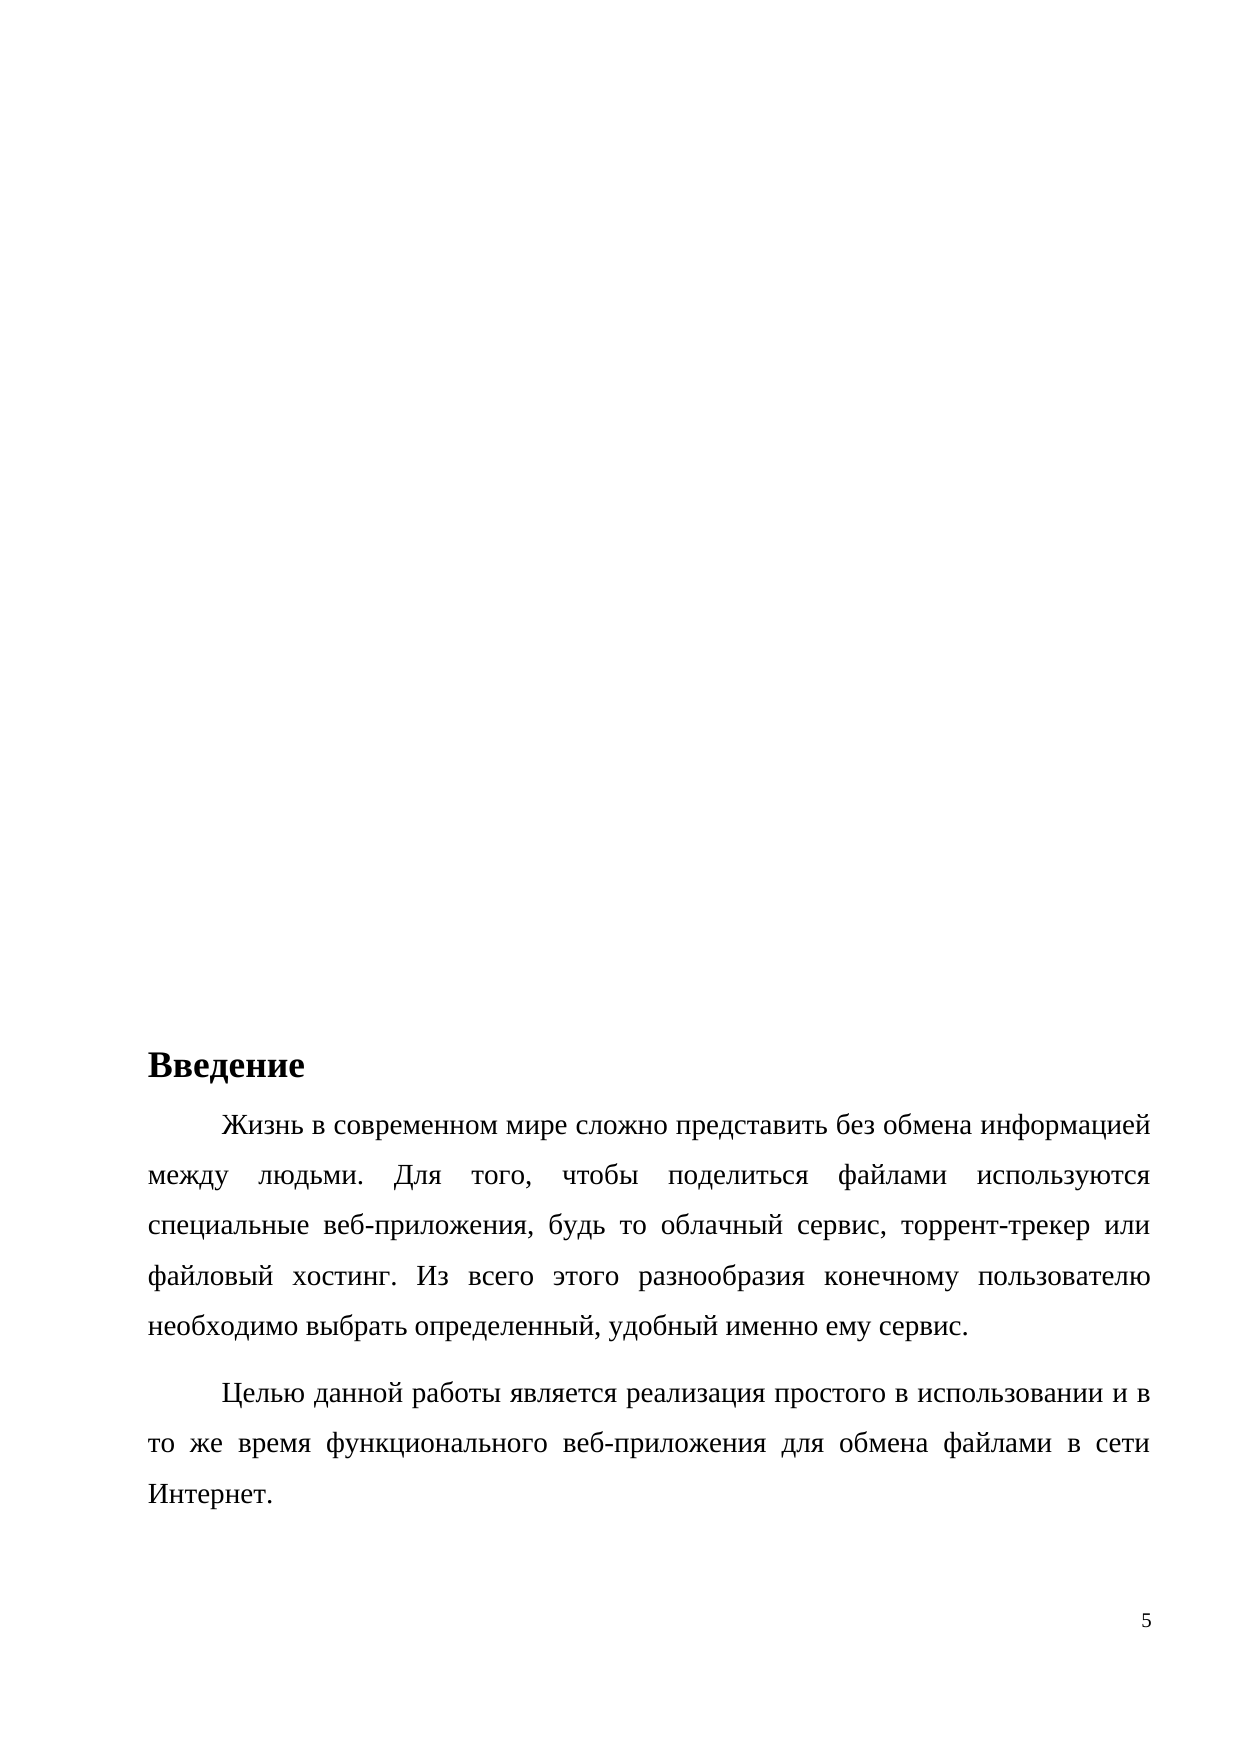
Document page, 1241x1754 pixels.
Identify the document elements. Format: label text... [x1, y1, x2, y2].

text Жизнь в современном мире сложно представить без обмена информацией между людьми. Для того, чтобы поделиться файлами используются специальные веб-приложения, будь то облачный сервис, торрент-трекер или файловый хостинг. Из всего этого разнообразия конечному пользователю необходимо выбрать определенный, удобный именно ему сервис. [148, 1107, 1152, 1342]
text Целью данной работы является реализация простого в использовании и в то же время функционального веб-приложения для обмена файлами в сети Интернет. [148, 1375, 1152, 1509]
subtitle Введение [148, 1042, 1152, 1085]
